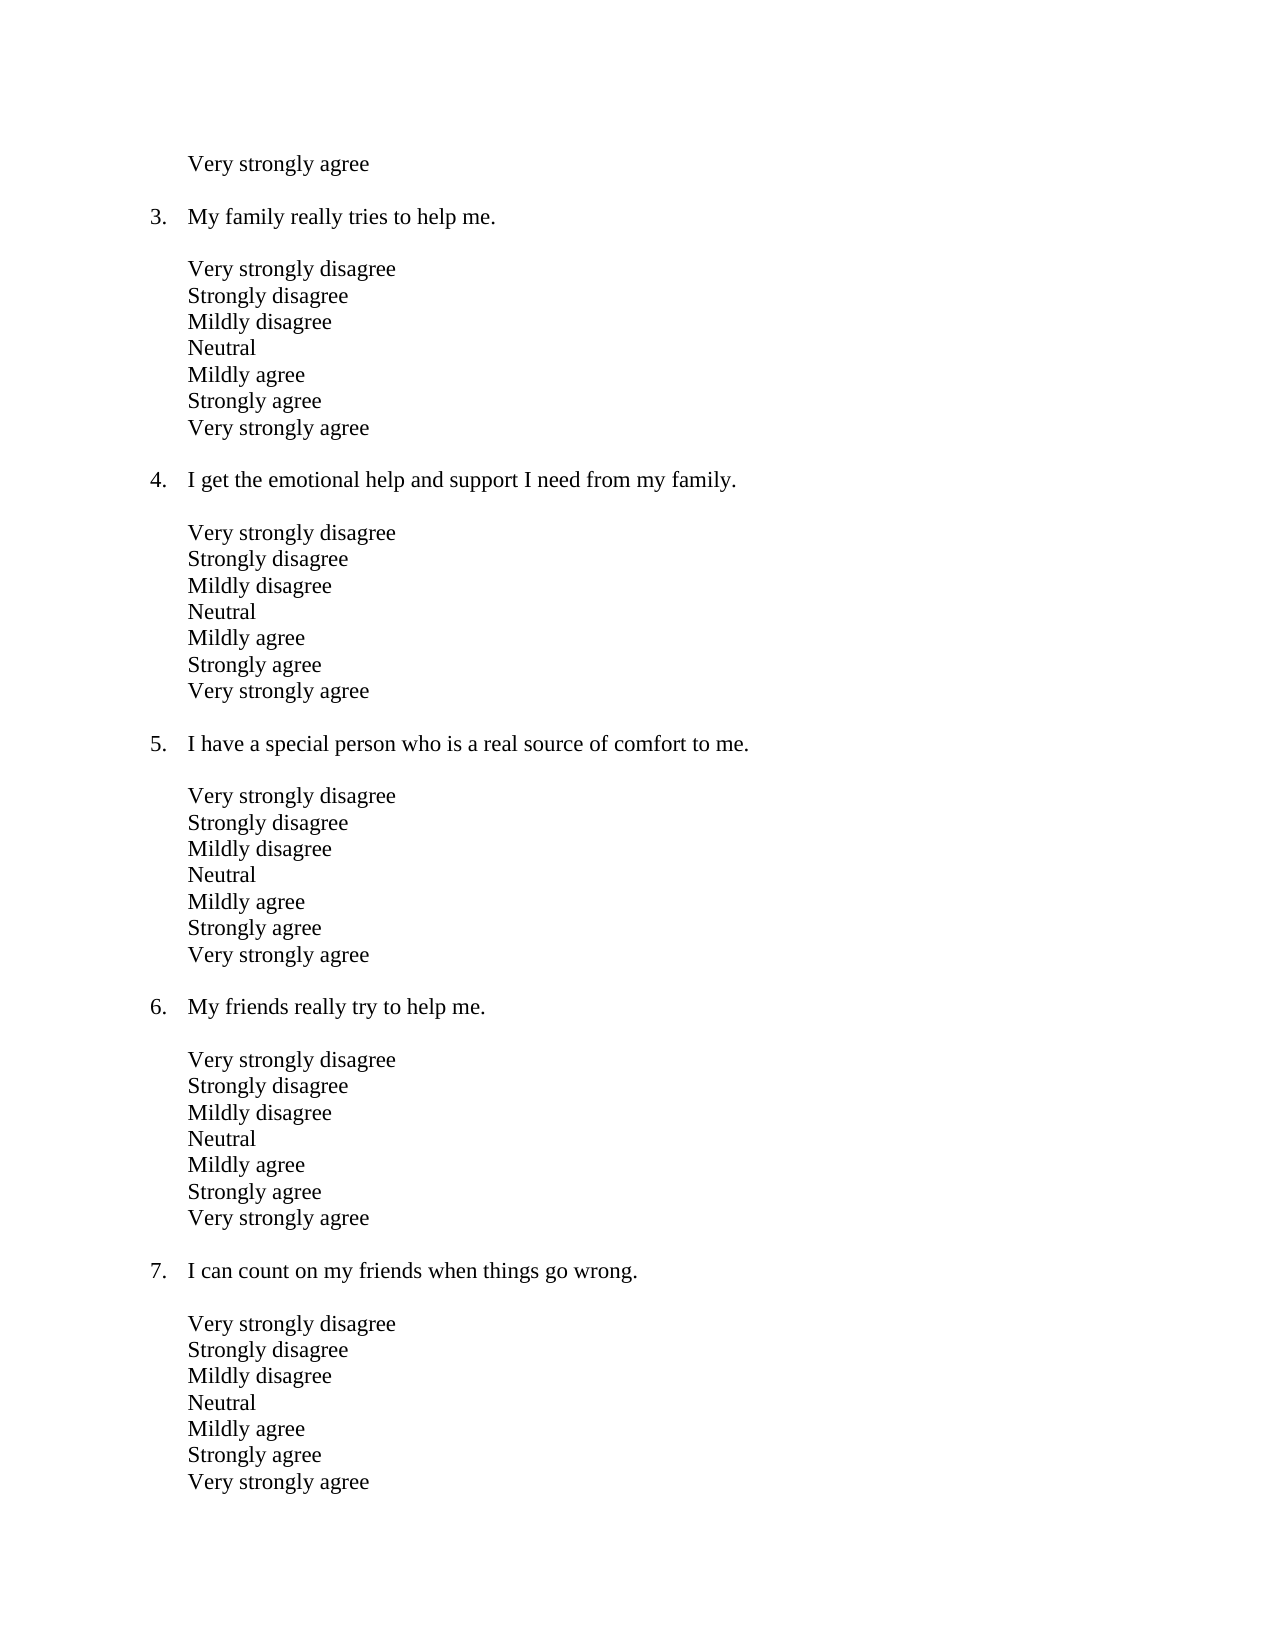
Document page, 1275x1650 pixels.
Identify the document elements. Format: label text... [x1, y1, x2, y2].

list Mildly disagree [187, 572, 1125, 598]
list Mildly agree [187, 1151, 1125, 1178]
list Very strongly disagree [187, 782, 1125, 809]
list Very strongly agree [187, 150, 1125, 176]
list Strongly agree [187, 1178, 1125, 1204]
list Neutral [187, 1125, 1125, 1151]
list I get the emotional help and support I need from my family. [150, 466, 1125, 493]
list Strongly disagree [187, 282, 1125, 308]
list My family really tries to help me. [150, 203, 1125, 229]
list Strongly agree [187, 914, 1125, 941]
list Strongly agree [187, 387, 1125, 413]
list Neutral [187, 334, 1125, 361]
list Very strongly agree [187, 941, 1125, 967]
list Strongly disagree [187, 809, 1125, 835]
list Strongly agree [187, 1441, 1125, 1468]
list Very strongly agree [187, 1204, 1125, 1231]
list Very strongly disagree [187, 255, 1125, 282]
list Strongly disagree [187, 545, 1125, 572]
list Mildly agree [187, 1415, 1125, 1441]
list Very strongly disagree [187, 1309, 1125, 1336]
list Very strongly agree [187, 1468, 1125, 1494]
list Very strongly agree [187, 413, 1125, 440]
list My friends really try to help me. [150, 993, 1125, 1020]
list Strongly disagree [187, 1072, 1125, 1099]
list Strongly agree [187, 651, 1125, 677]
list Mildly agree [187, 361, 1125, 387]
list Mildly disagree [187, 308, 1125, 334]
list Mildly agree [187, 624, 1125, 651]
list Mildly disagree [187, 835, 1125, 862]
list I can count on my friends when things go wrong. [150, 1257, 1125, 1283]
list Mildly disagree [187, 1099, 1125, 1125]
list Strongly disagree [187, 1336, 1125, 1362]
list Very strongly agree [187, 677, 1125, 703]
list I have a special person who is a real source of comfort to me. [150, 730, 1125, 756]
list Very strongly disagree [187, 1046, 1125, 1072]
list Mildly disagree [187, 1362, 1125, 1389]
list Neutral [187, 862, 1125, 888]
list Neutral [187, 598, 1125, 624]
list Neutral [187, 1389, 1125, 1415]
list Very strongly disagree [187, 519, 1125, 545]
list Mildly agree [187, 888, 1125, 914]
